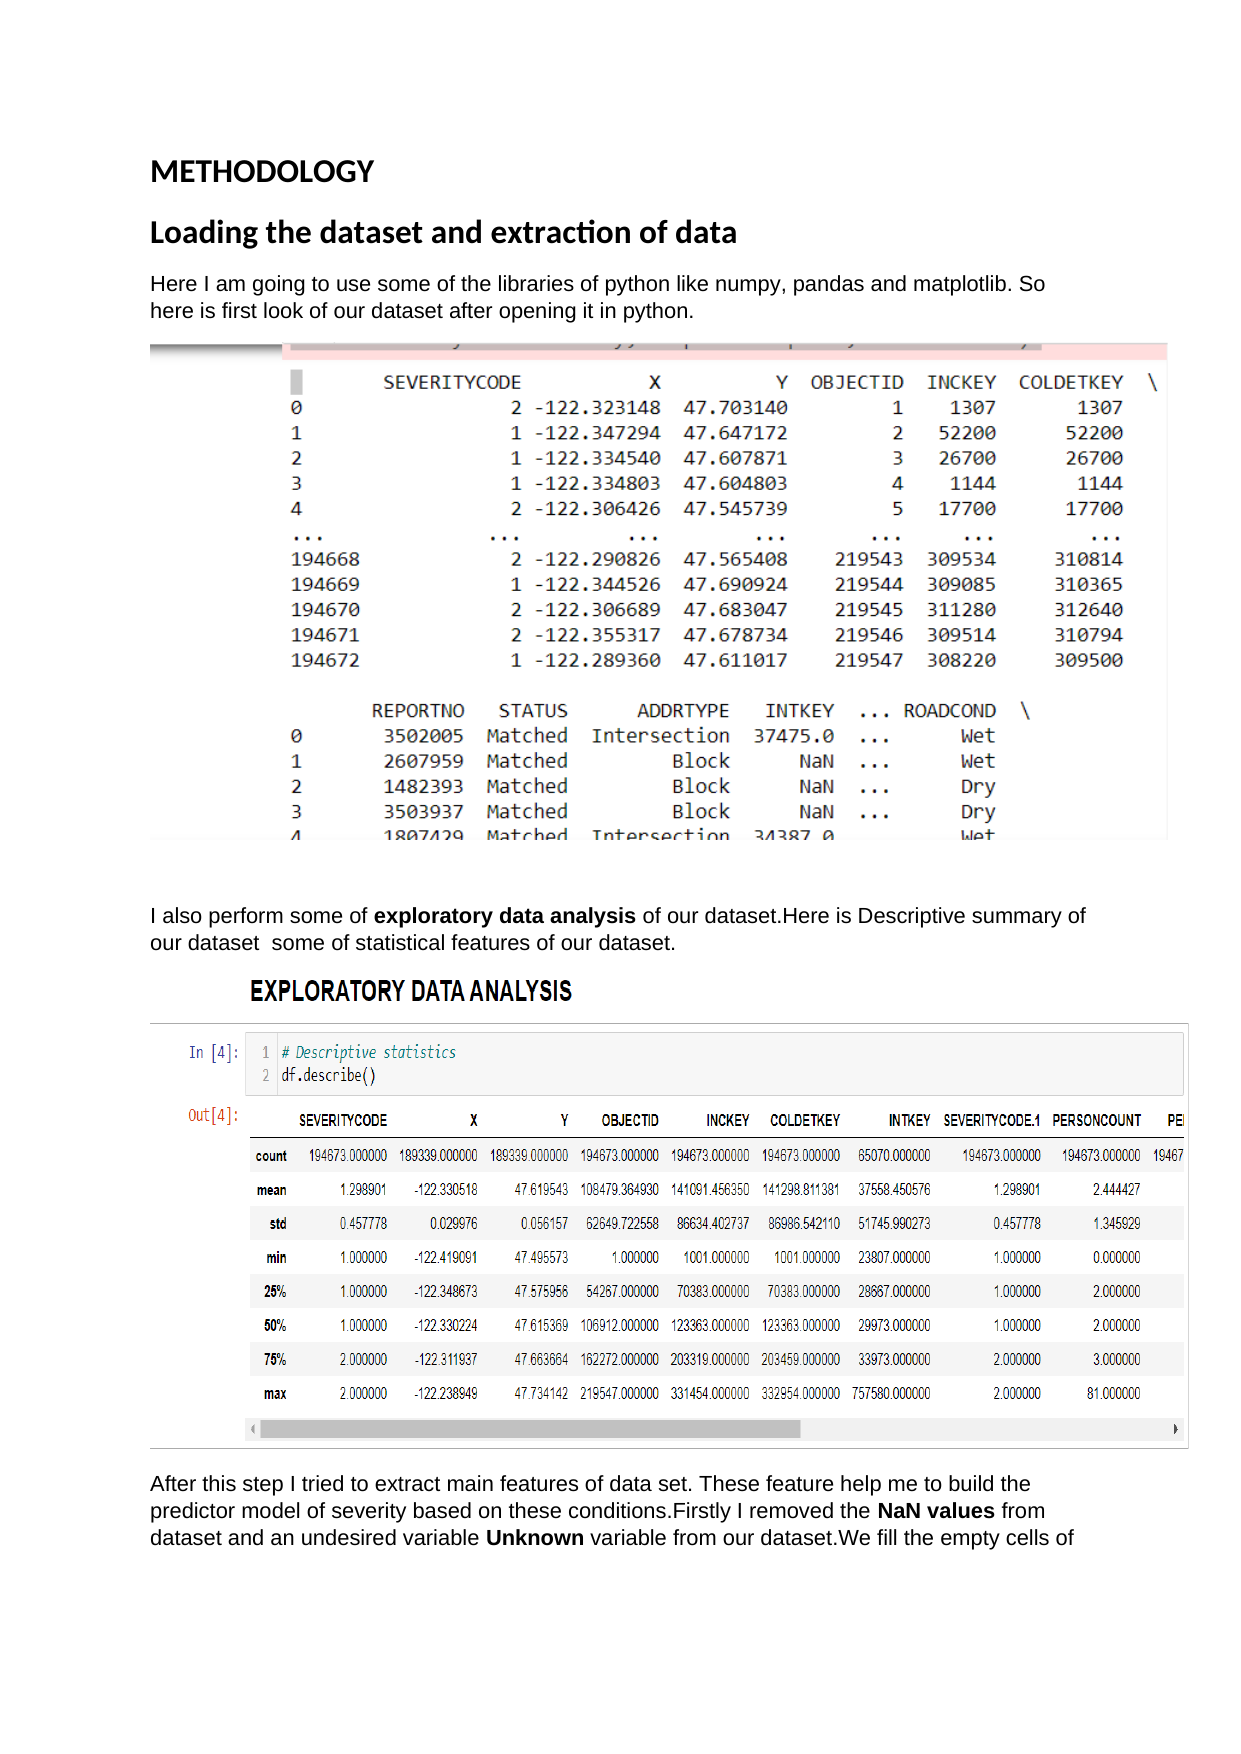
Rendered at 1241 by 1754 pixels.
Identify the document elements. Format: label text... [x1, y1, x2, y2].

picture [150, 957, 1192, 1452]
text Here I am going to use some of the libraries of python like numpy, pandas and matplotlib. So here is first look of our dataset after opening it in python. [150, 271, 1090, 324]
text Loading the dataset and extraction of data [150, 211, 1090, 251]
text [150, 1471, 1090, 1551]
picture [150, 342, 1168, 840]
text I also perform some of exploratory data analysis of our dataset.Here is Descriptive summary of our dataset some of statistical features of our dataset. [150, 902, 1090, 957]
text METHODOLOGY [150, 150, 1090, 191]
